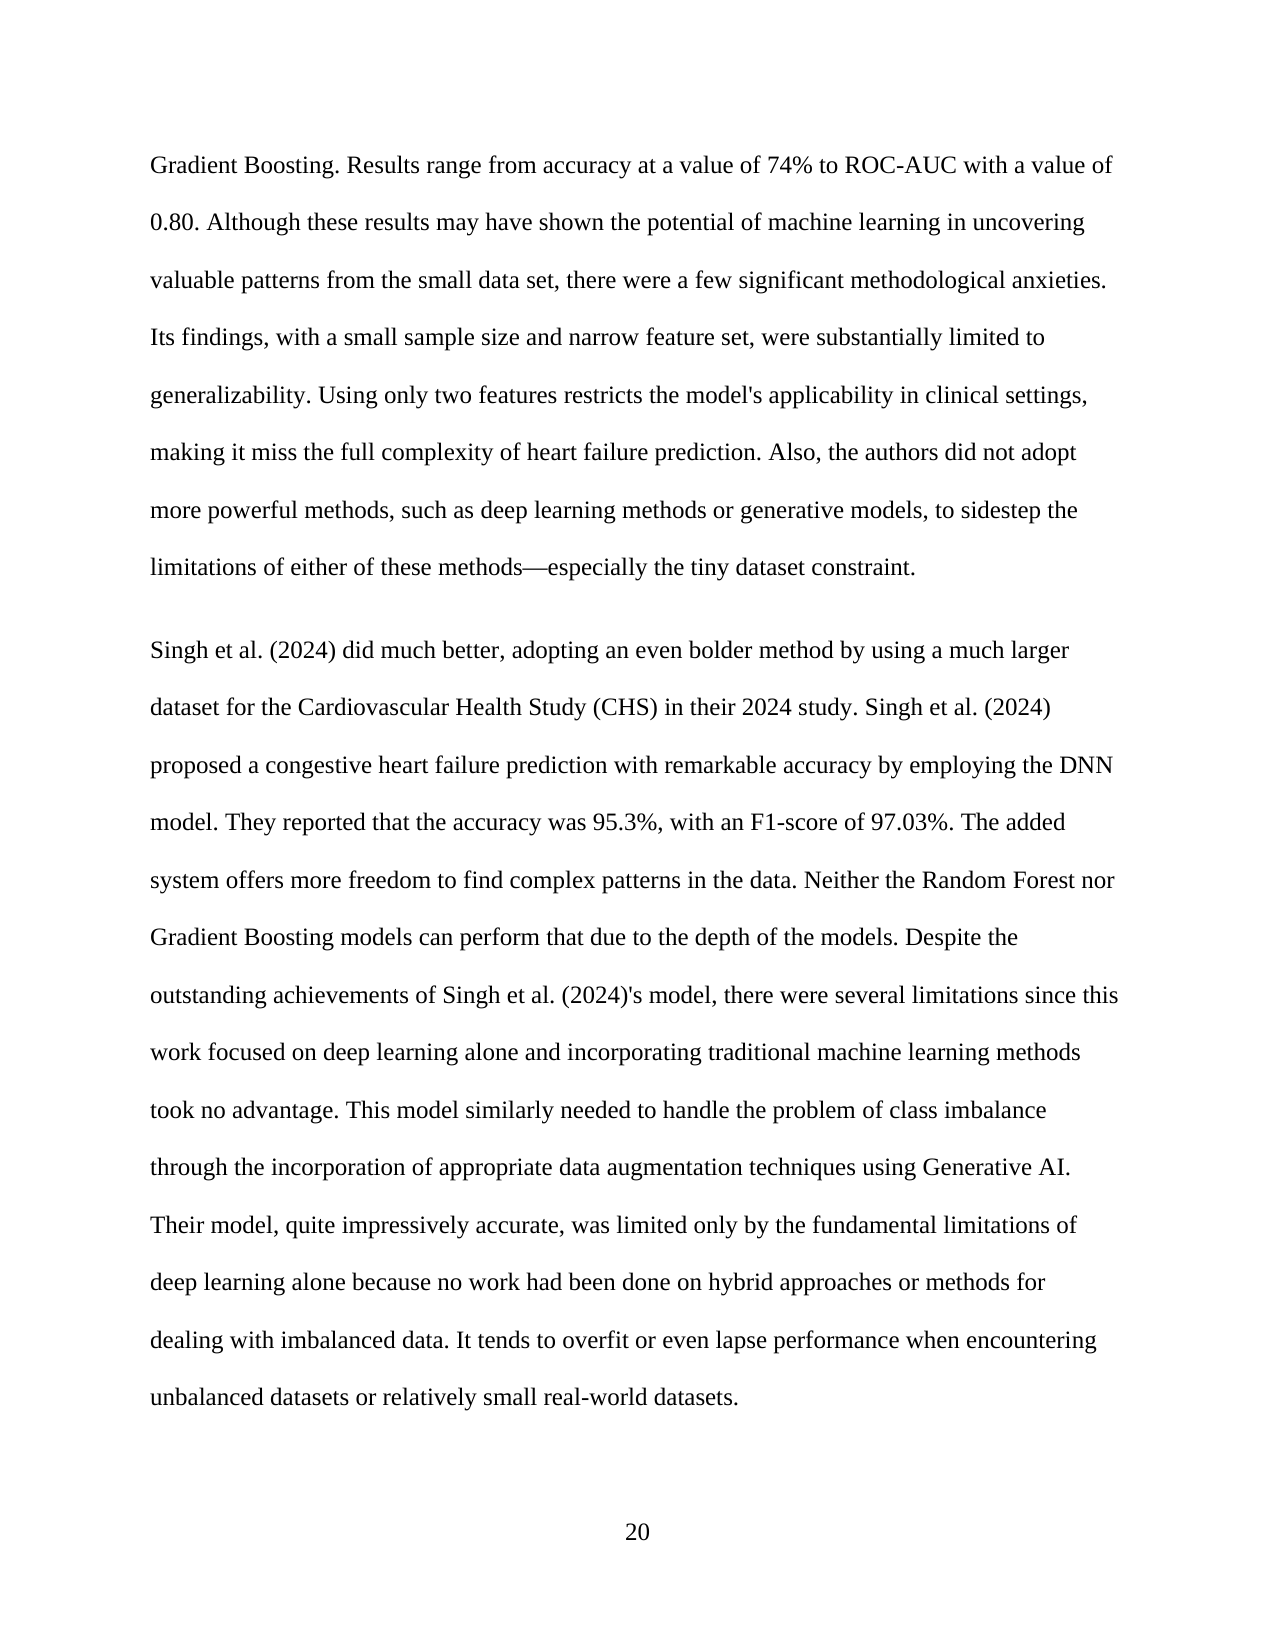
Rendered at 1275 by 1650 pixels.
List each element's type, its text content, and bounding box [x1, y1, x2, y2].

text Singh et al. (2024) did much better, adopting an even bolder method by using a much larger dataset for the Cardiovascular Health Study (CHS) in their 2024 study. Singh et al. (2024) proposed a congestive heart failure prediction with remarkable accuracy by employing the DNN model. They reported that the accuracy was 95.3%, with an F1-score of 97.03%. The added system offers more freedom to find complex patterns in the data. Neither the Random Forest nor Gradient Boosting models can perform that due to the depth of the models. Despite the outstanding achievements of Singh et al. (2024)'s model, there were several limitations since this work focused on deep learning alone and incorporating traditional machine learning methods took no advantage. This model similarly needed to handle the problem of class imbalance through the incorporation of appropriate data augmentation techniques using Generative AI. Their model, quite impressively accurate, was limited only by the fundamental limitations of deep learning alone because no work had been done on hybrid approaches or methods for dealing with imbalanced data. It tends to overfit or even lapse performance when encountering unbalanced datasets or relatively small real-world datasets. [150, 635, 1125, 1411]
